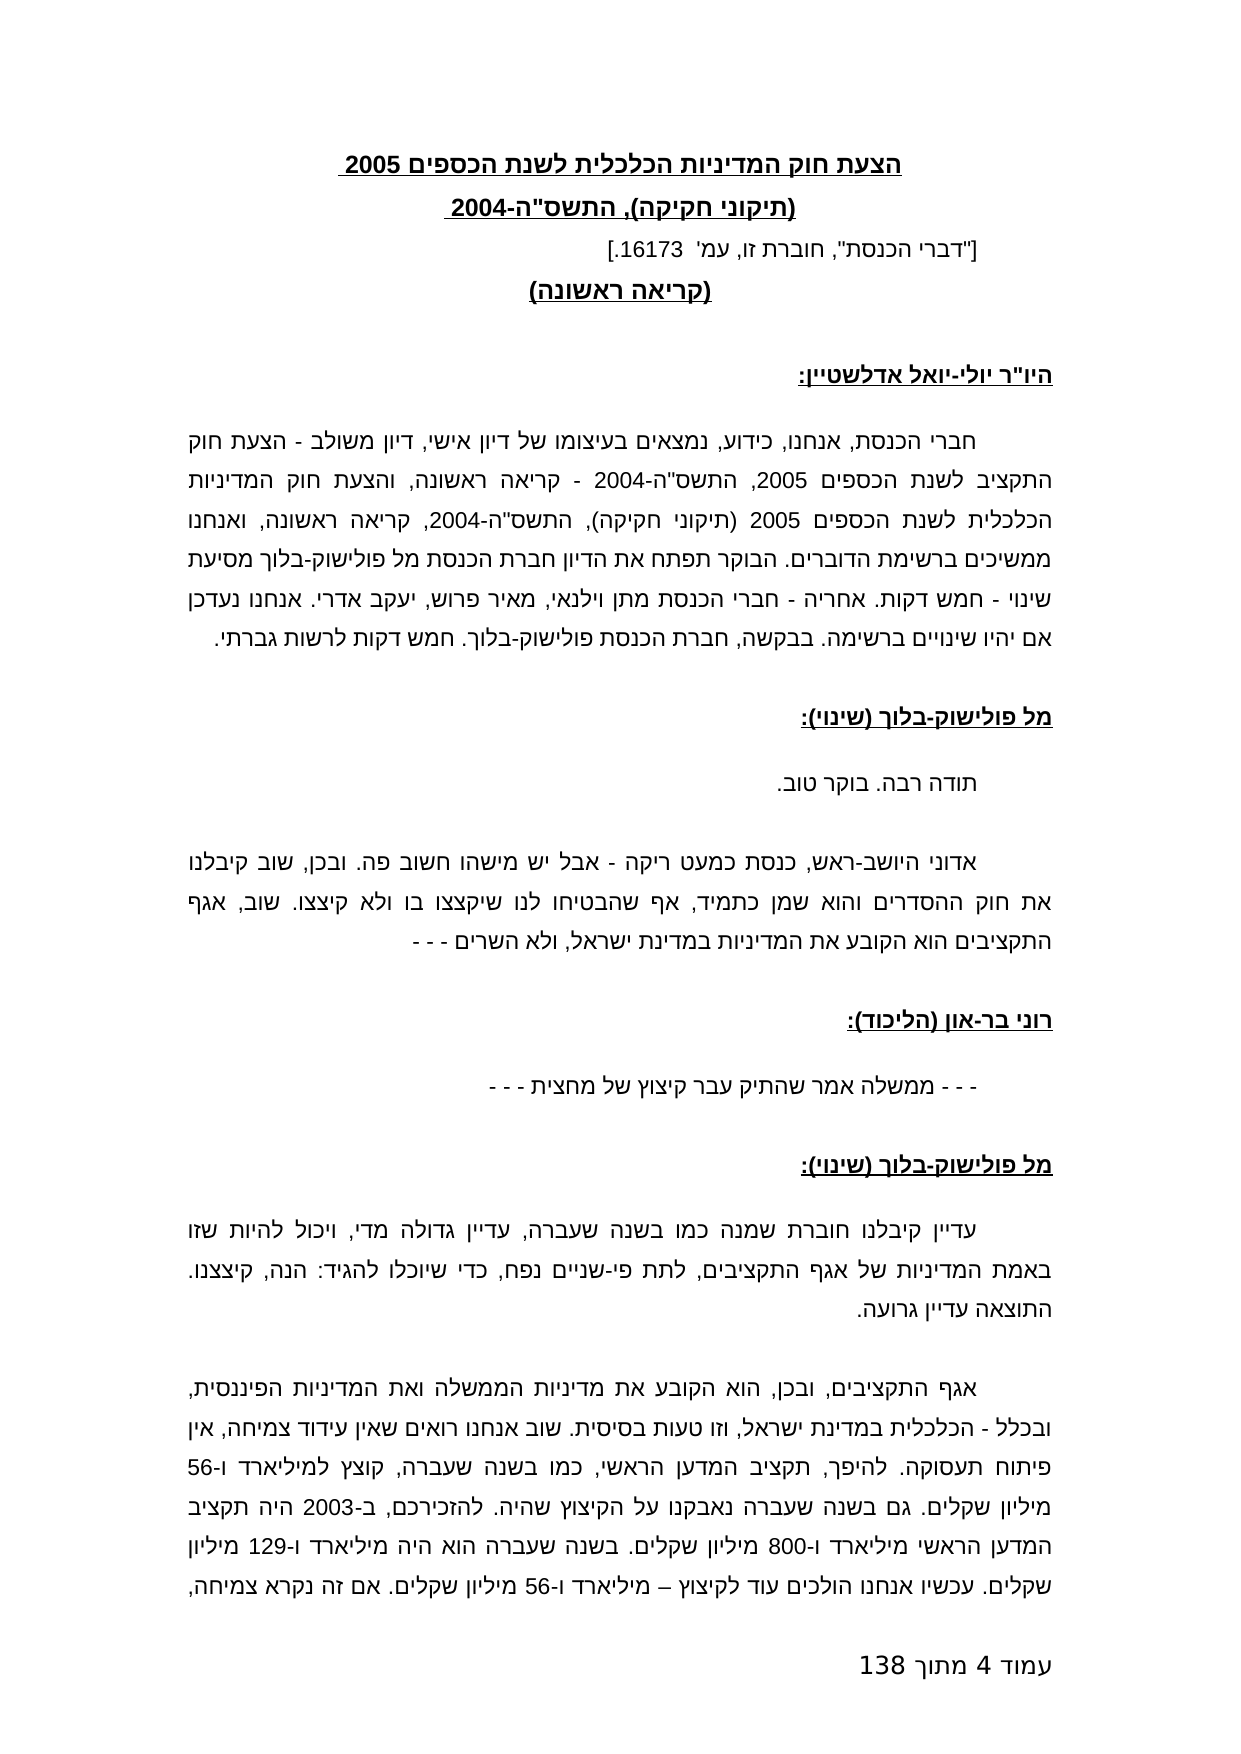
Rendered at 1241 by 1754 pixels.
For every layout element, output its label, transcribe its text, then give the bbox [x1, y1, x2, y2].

text תודה רבה. בוקר טוב. [187, 770, 1053, 796]
text מל פולישוק-בלוך (שינוי): [187, 1152, 1053, 1178]
text חברי הכנסת, אנחנו, כידוע, נמצאים בעיצומו של דיון אישי, דיון משולב - הצעת חוק התקציב לשנת הכספים 2005, התשס"ה-2004 - קריאה ראשונה, והצעת חוק המדיניות הכלכלית לשנת הכספים 2005 (תיקוני חקיקה), התשס"ה-2004, קריאה ראשונה, ואנחנו ממשיכים ברשימת הדוברים. הבוקר תפתח את הדיון חברת הכנסת מל פולישוק-בלוך מסיעת שינוי - חמש דקות. אחריה - חברי הכנסת מתן וילנאי, מאיר פרוש, יעקב אדרי. אנחנו נעדכן אם יהיו שינויים ברשימה. בבקשה, חברת הכנסת פולישוק-בלוך. חמש דקות לרשות גברתי. [187, 428, 1053, 652]
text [187, 1375, 1053, 1599]
text ["דברי הכנסת", חוברת זו, עמ' 16173.] [187, 236, 1053, 263]
text (קריאה ראשונה) [187, 276, 1053, 304]
text היו"ר יולי-יואל אדלשטיין: [187, 362, 1053, 388]
text - - - ממשלה אמר שהתיק עבר קיצוץ של מחצית - - - [187, 1073, 1053, 1099]
text רוני בר-און (הליכוד): [187, 1007, 1053, 1033]
text הצעת חוק המדיניות הכלכלית לשנת הכספים 2005 (תיקוני חקיקה), התשס"ה-2004 [187, 150, 1053, 222]
text מל פולישוק-בלוך (שינוי): [187, 704, 1053, 731]
text עדיין קיבלנו חוברת שמנה כמו בשנה שעברה, עדיין גדולה מדי, ויכול להיות שזו באמת המדיניות של אגף התקציבים, לתת פי-שניים נפח, כדי שיוכלו להגיד: הנה, קיצצנו. התוצאה עדיין גרועה. [187, 1217, 1053, 1323]
text אדוני היושב-ראש, כנסת כמעט ריקה - אבל יש מישהו חשוב פה. ובכן, שוב קיבלנו את חוק ההסדרים והוא שמן כתמיד, אף שהבטיחו לנו שיקצצו בו ולא קיצצו. שוב, אגף התקציבים הוא הקובע את המדיניות במדינת ישראל, ולא השרים - - - [187, 849, 1053, 954]
